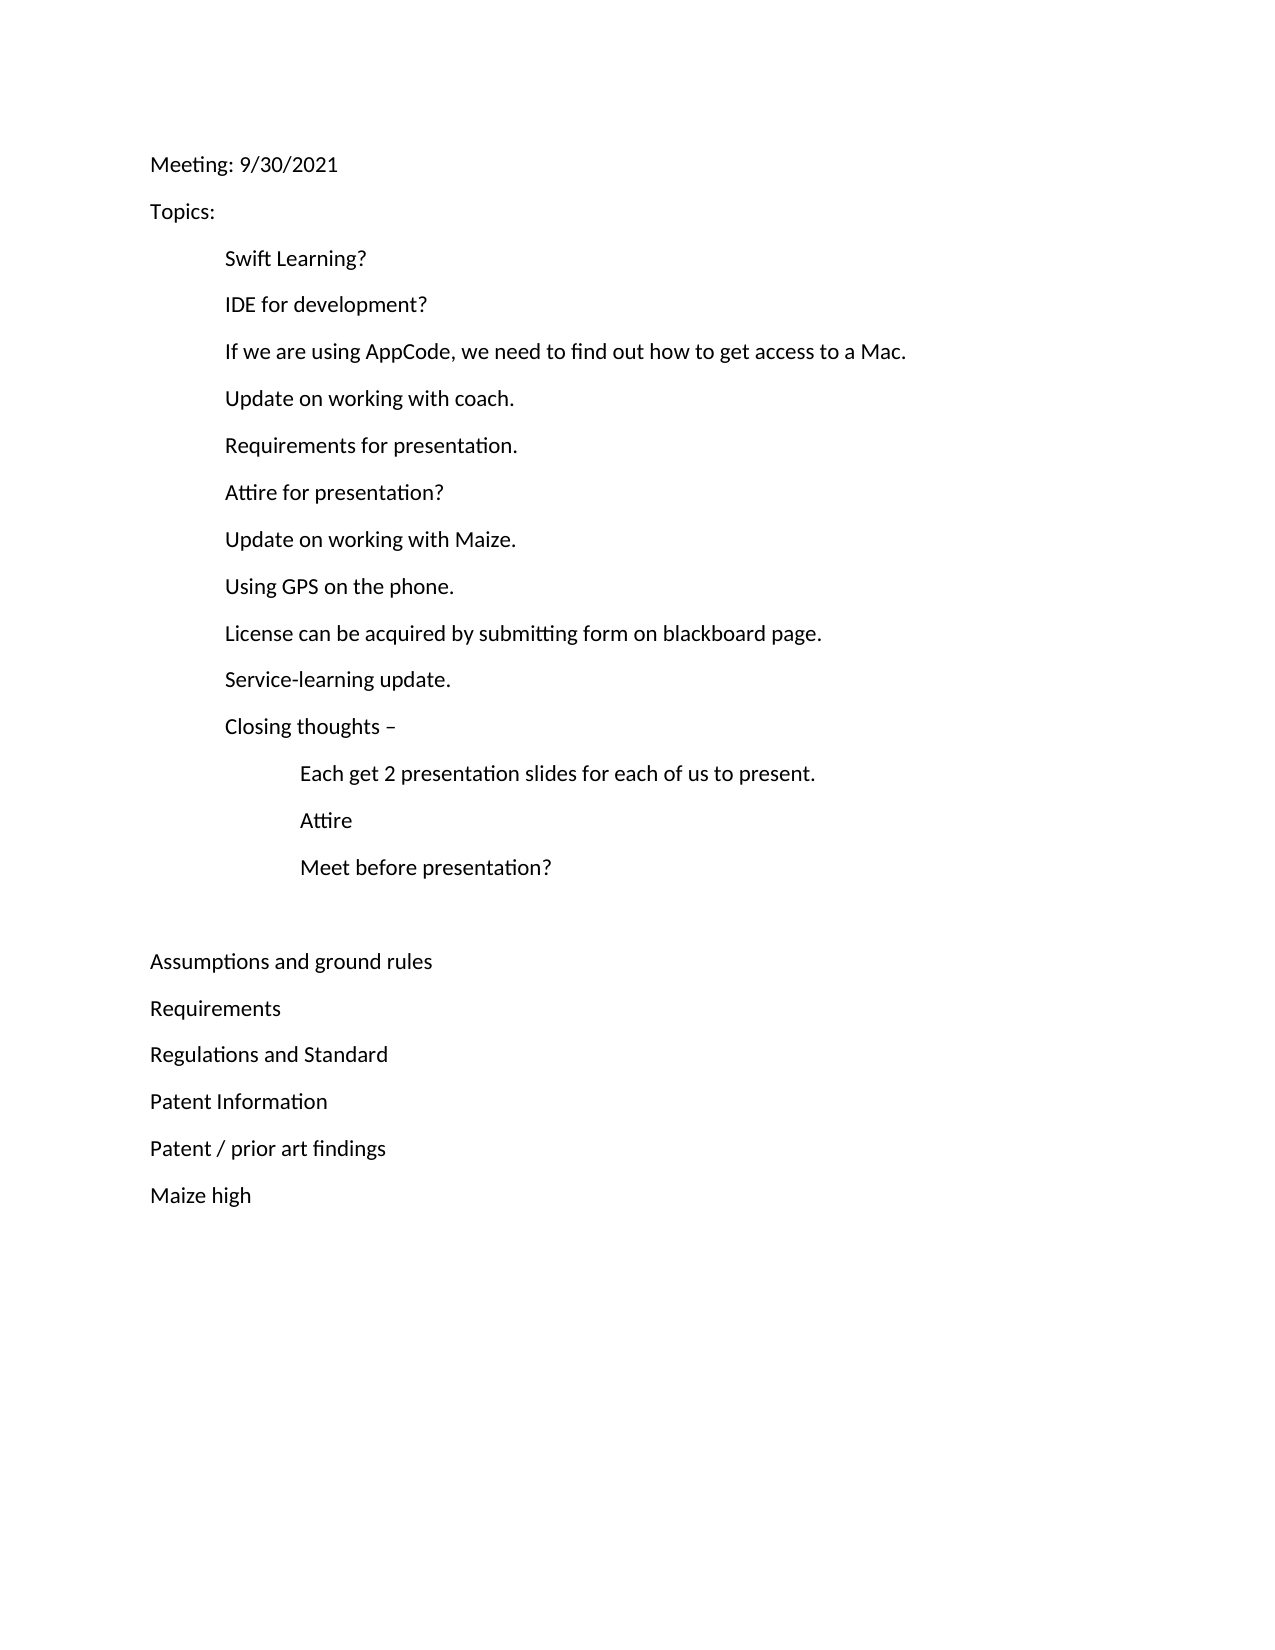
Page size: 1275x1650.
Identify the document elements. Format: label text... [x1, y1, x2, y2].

text Attire for presentation? [225, 478, 1125, 506]
text Closing thoughts – [225, 712, 1125, 741]
text Patent Information [150, 1087, 1125, 1116]
text Maize high [150, 1181, 1125, 1209]
text IDE for development? [225, 291, 1125, 319]
text Attire [300, 806, 1125, 834]
text Using GPS on the phone. [225, 572, 1125, 600]
text Meet before presentation? [300, 853, 1125, 881]
text Update on working with Maize. [225, 525, 1125, 553]
text Assumptions and ground rules [150, 947, 1125, 975]
text Requirements [150, 994, 1125, 1022]
text Swift Learning? [225, 244, 1125, 272]
text If we are using AppCode, we need to find out how to get access to a Mac. [225, 337, 1125, 366]
text License can be acquired by submitting form on blackboard page. [225, 619, 1125, 647]
text Regulations and Standard [150, 1041, 1125, 1069]
text Meeting: 9/30/2021 [150, 150, 1125, 178]
text Service-learning update. [225, 666, 1125, 694]
text Requirements for presentation. [225, 431, 1125, 459]
text Update on working with coach. [225, 384, 1125, 412]
text Patent / prior art findings [150, 1134, 1125, 1162]
text Topics: [150, 197, 1125, 225]
text Each get 2 presentation slides for each of us to present. [300, 759, 1125, 787]
